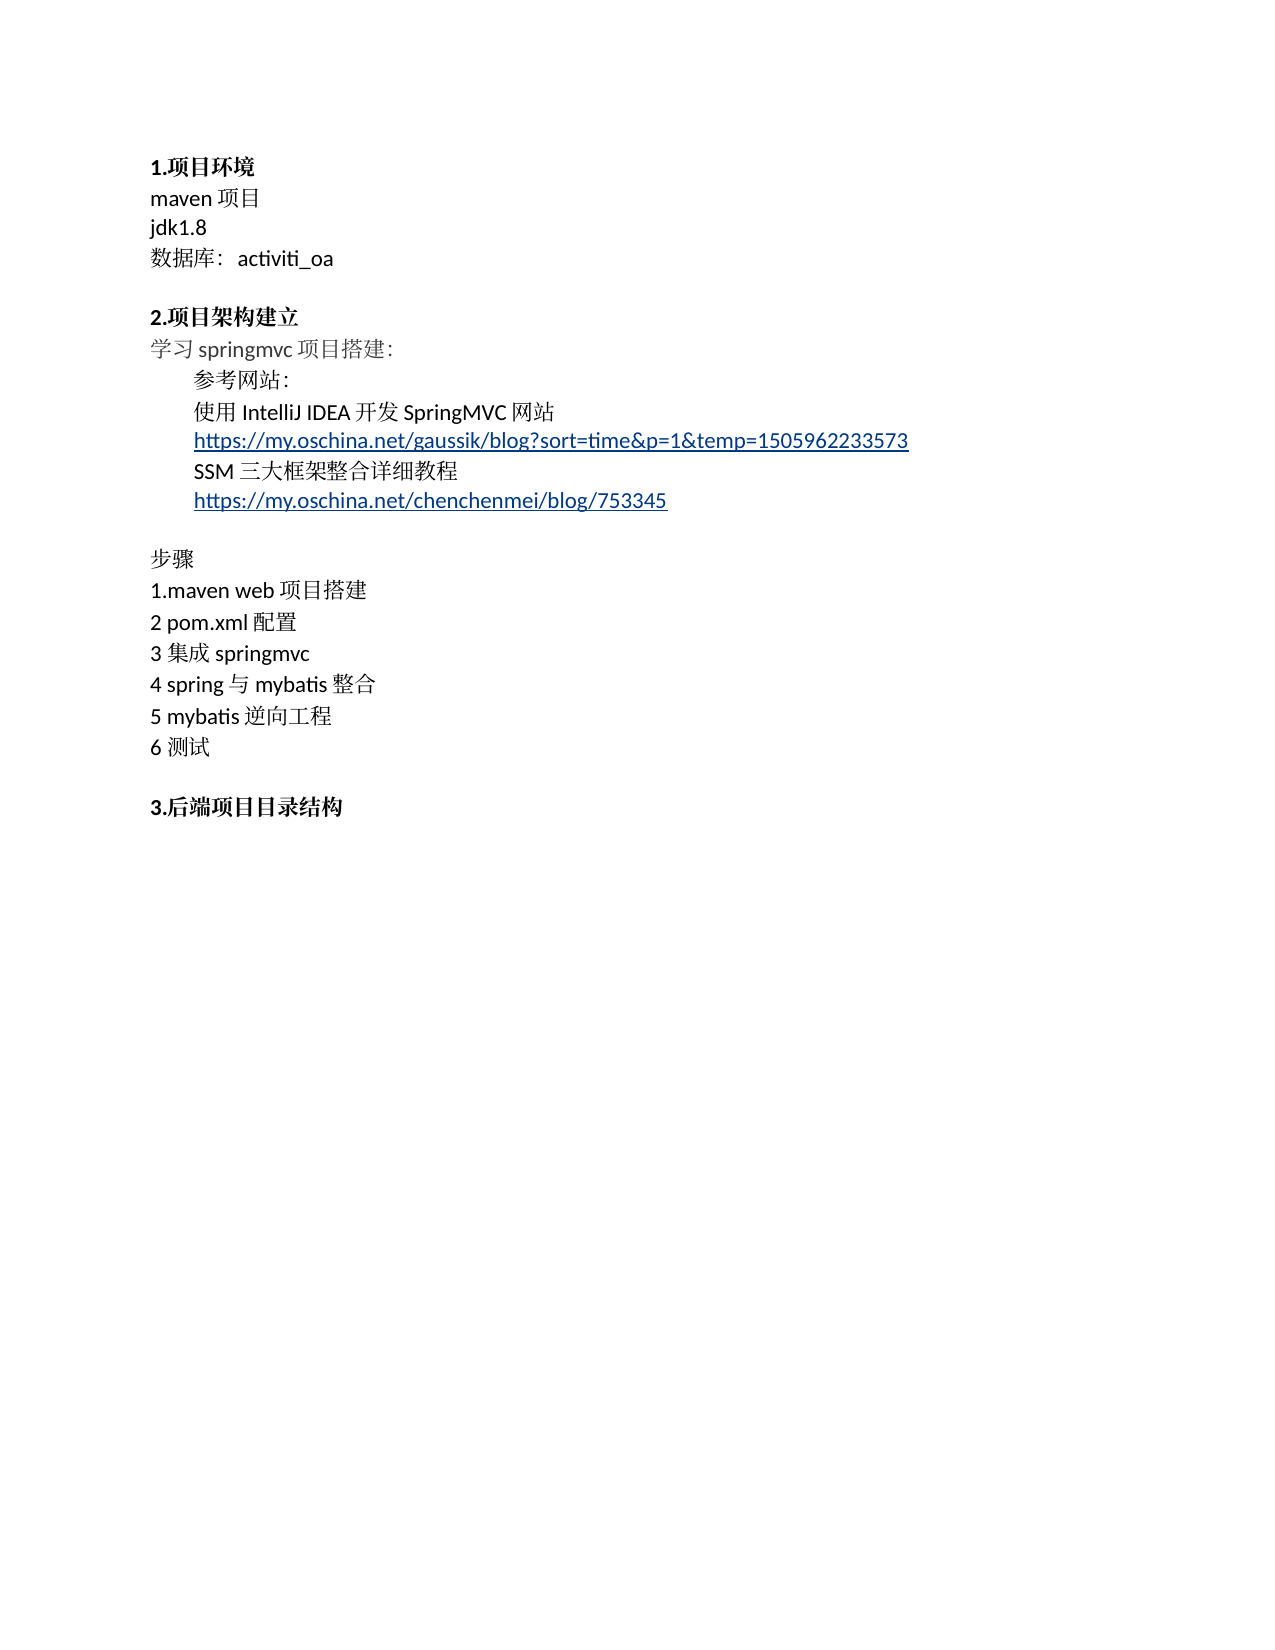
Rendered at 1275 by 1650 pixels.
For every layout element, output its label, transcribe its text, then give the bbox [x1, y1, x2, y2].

text https://my.oschina.net/chenchenmei/blog/753345 [194, 486, 1125, 514]
text 参考网站： [194, 363, 1125, 395]
text 3.后端项目目录结构 [150, 790, 1125, 821]
text 1.maven web项目搭建 [150, 573, 1125, 605]
text 步骤 [150, 542, 1125, 573]
text 6 测试 [150, 731, 1125, 762]
text 3 集成springmvc [150, 636, 1125, 668]
text https://my.oschina.net/gaussik/blog?sort=time&p=1&temp=1505962233573 [194, 426, 1125, 454]
text 数据库：activiti_oa [150, 241, 1125, 272]
text SSM三大框架整合详细教程 [150, 454, 1125, 486]
text 5 mybatis逆向工程 [150, 699, 1125, 731]
text maven项目 [150, 181, 1125, 213]
text 2.项目架构建立 [150, 300, 1125, 332]
text 1.项目环境 [150, 150, 1125, 181]
text 学习springmvc项目搭建： [150, 332, 1125, 363]
text 4 spring与mybatis整合 [150, 668, 1125, 699]
text 使用IntelliJ IDEA开发SpringMVC网站 [194, 395, 1125, 426]
text jdk1.8 [150, 213, 1125, 241]
text 2 pom.xml配置 [150, 605, 1125, 636]
